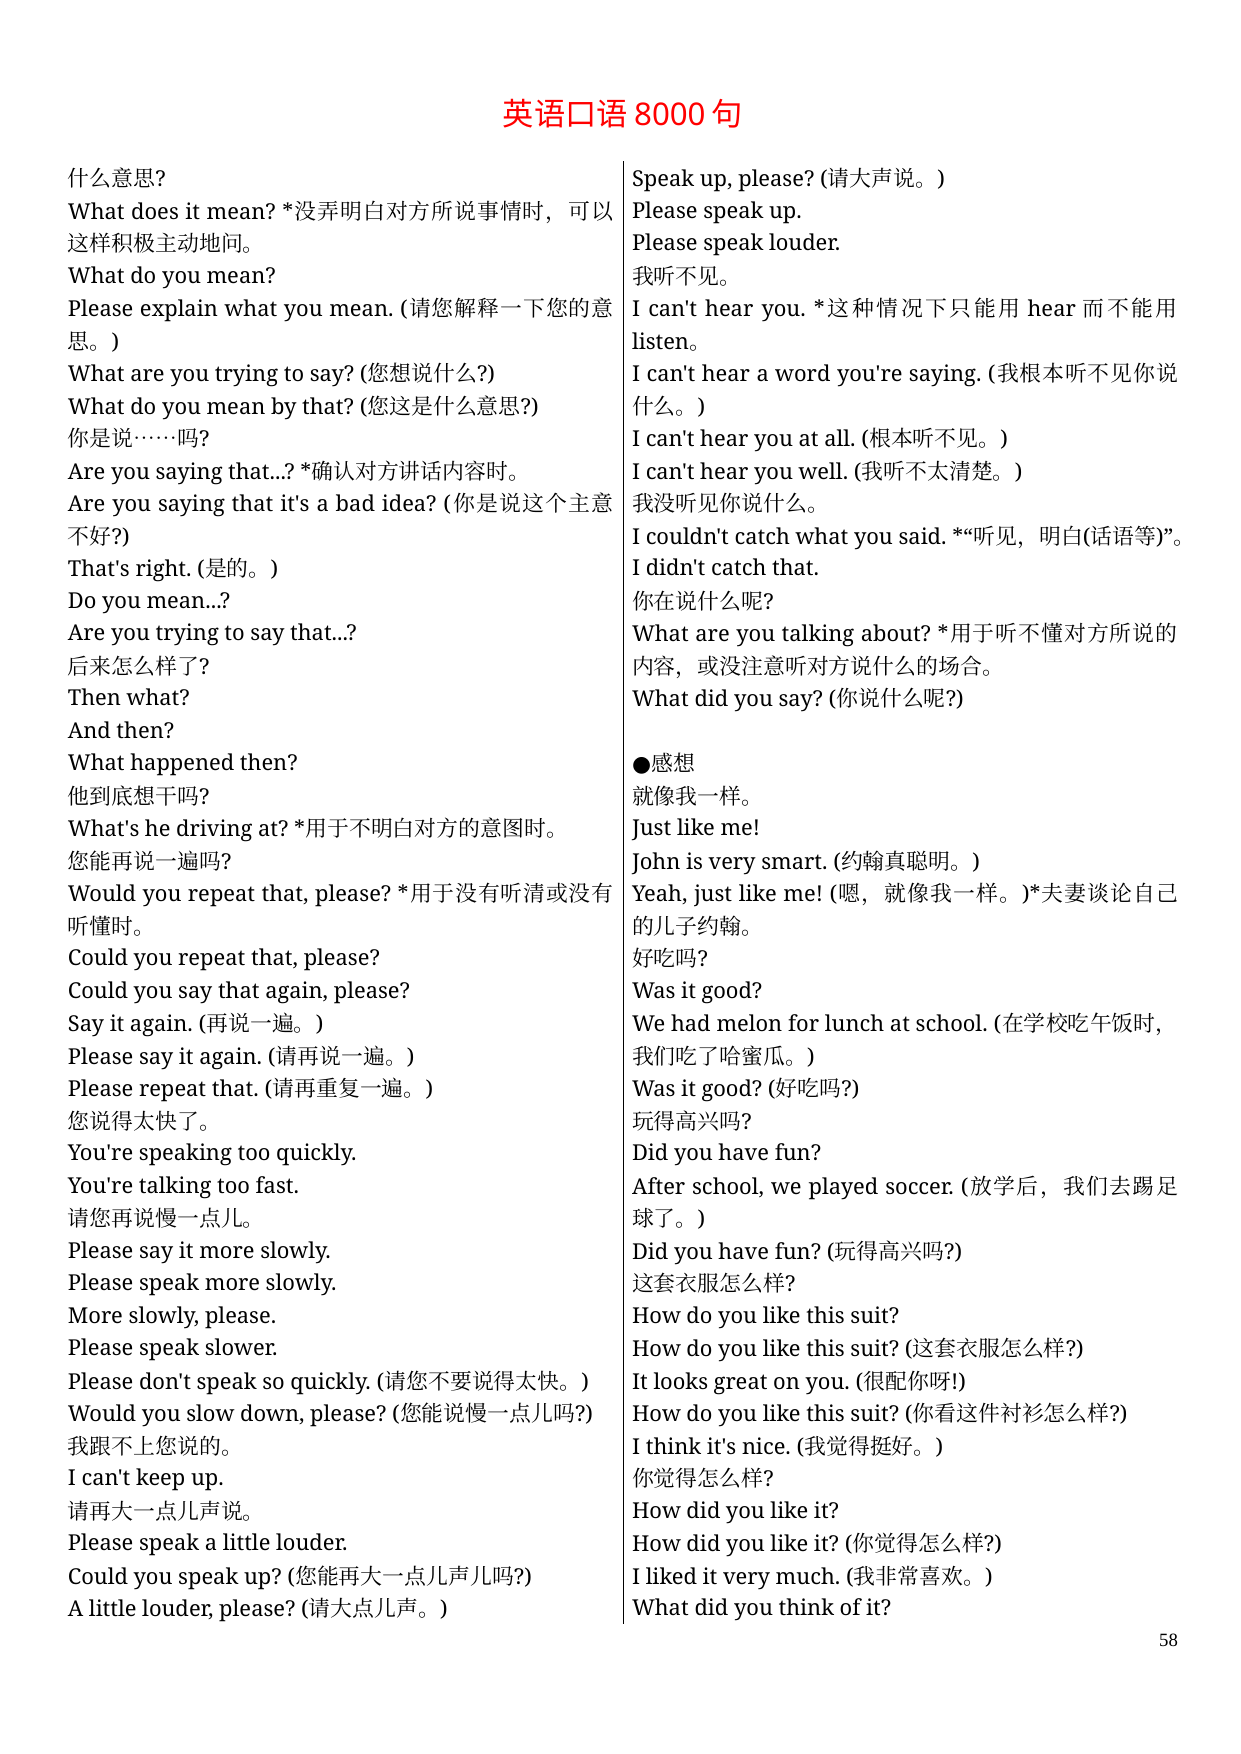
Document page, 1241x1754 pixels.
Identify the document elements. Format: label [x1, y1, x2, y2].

text [68, 161, 613, 1623]
text [632, 161, 1178, 1623]
